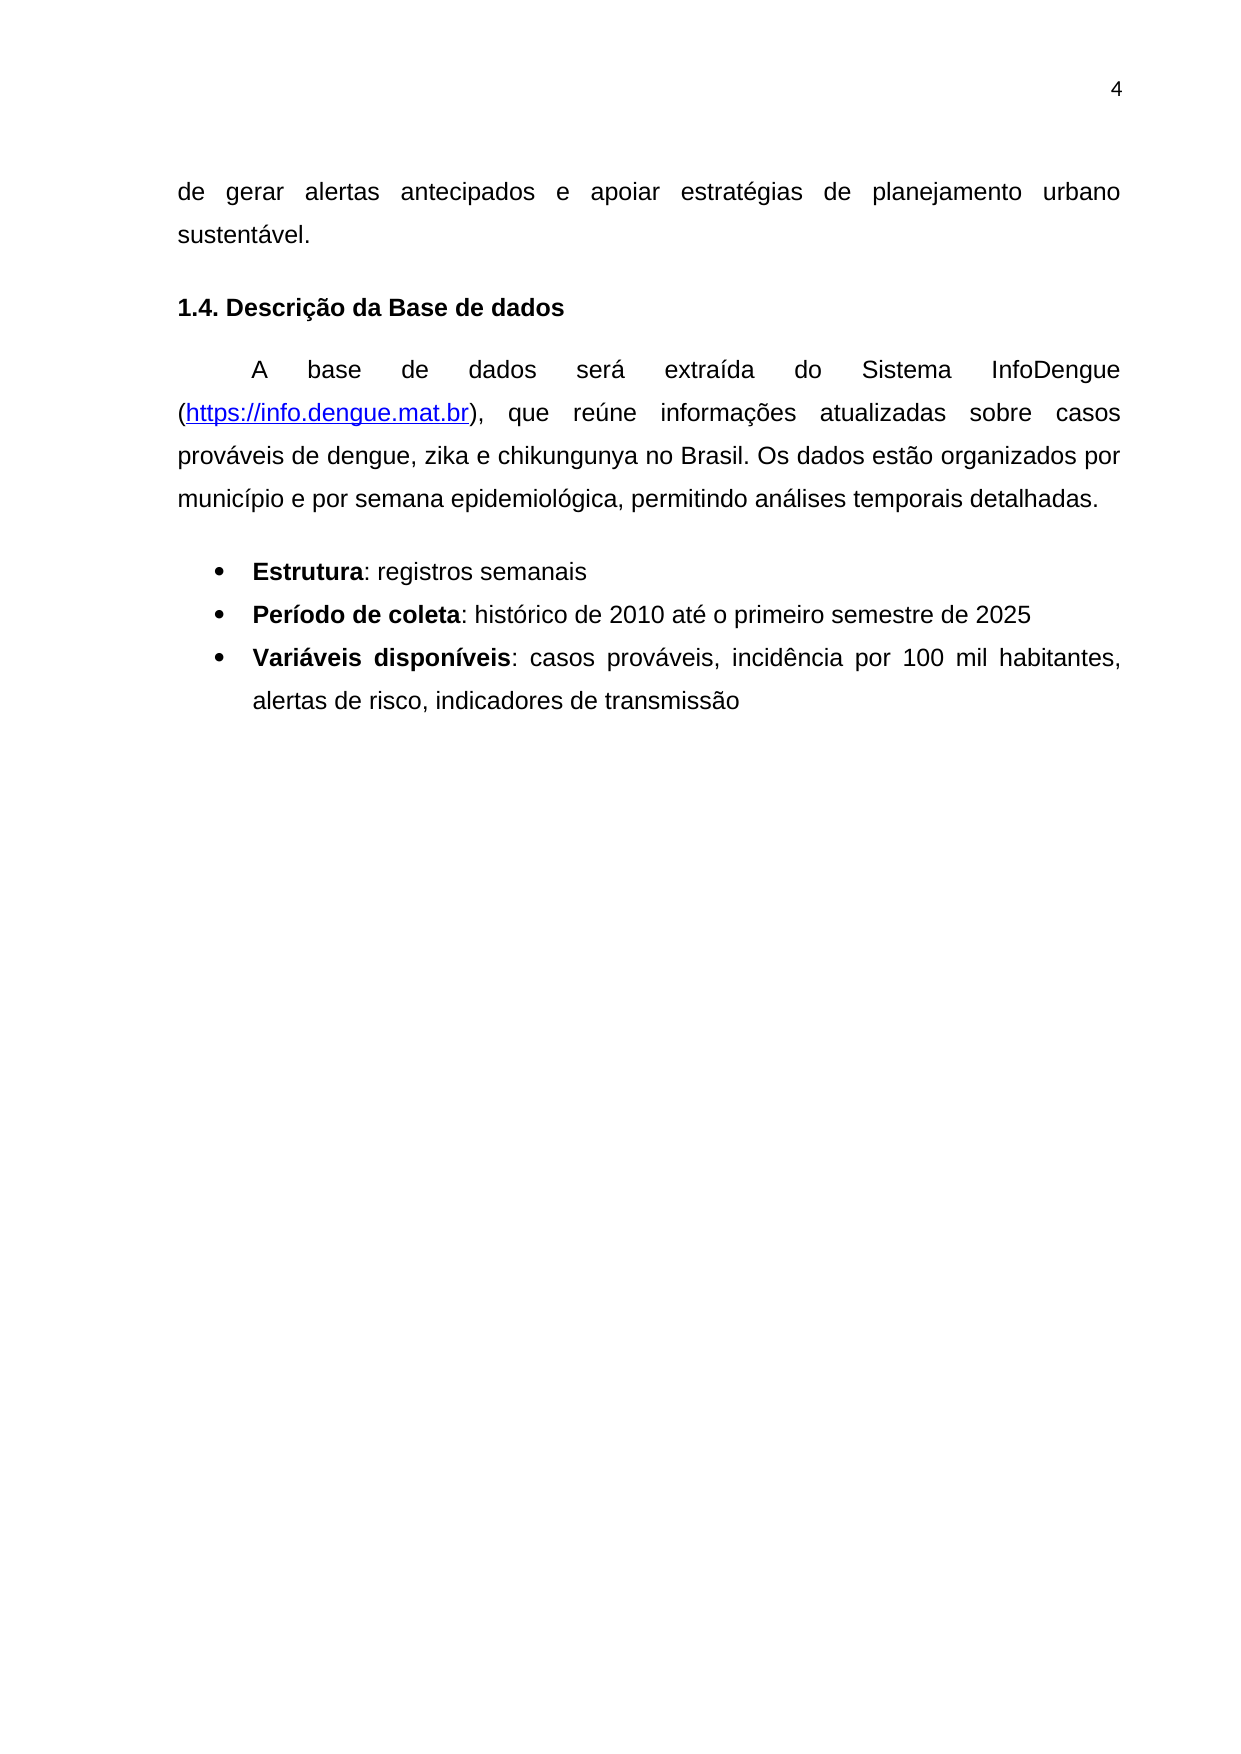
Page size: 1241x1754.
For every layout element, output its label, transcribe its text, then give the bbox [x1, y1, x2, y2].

list Variáveis disponíveis: casos prováveis, incidência por 100 mil habitantes, alertas de risco, indicadores de transmissão [215, 643, 1122, 715]
subtitle 1.4. Descrição da Base de dados [177, 293, 1122, 321]
list Período de coleta: histórico de 2010 até o primeiro semestre de 2025 [215, 600, 1122, 628]
list Estrutura: registros semanais [215, 556, 1122, 585]
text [177, 177, 1122, 249]
text A base de dados será extraída do Sistema InfoDengue (https://info.dengue.mat.br), que reúne informações atualizadas sobre casos prováveis de dengue, zika e chikungunya no Brasil. Os dados estão organizados por município e por semana epidemiológica, permitindo análises temporais detalhadas. [177, 355, 1122, 513]
